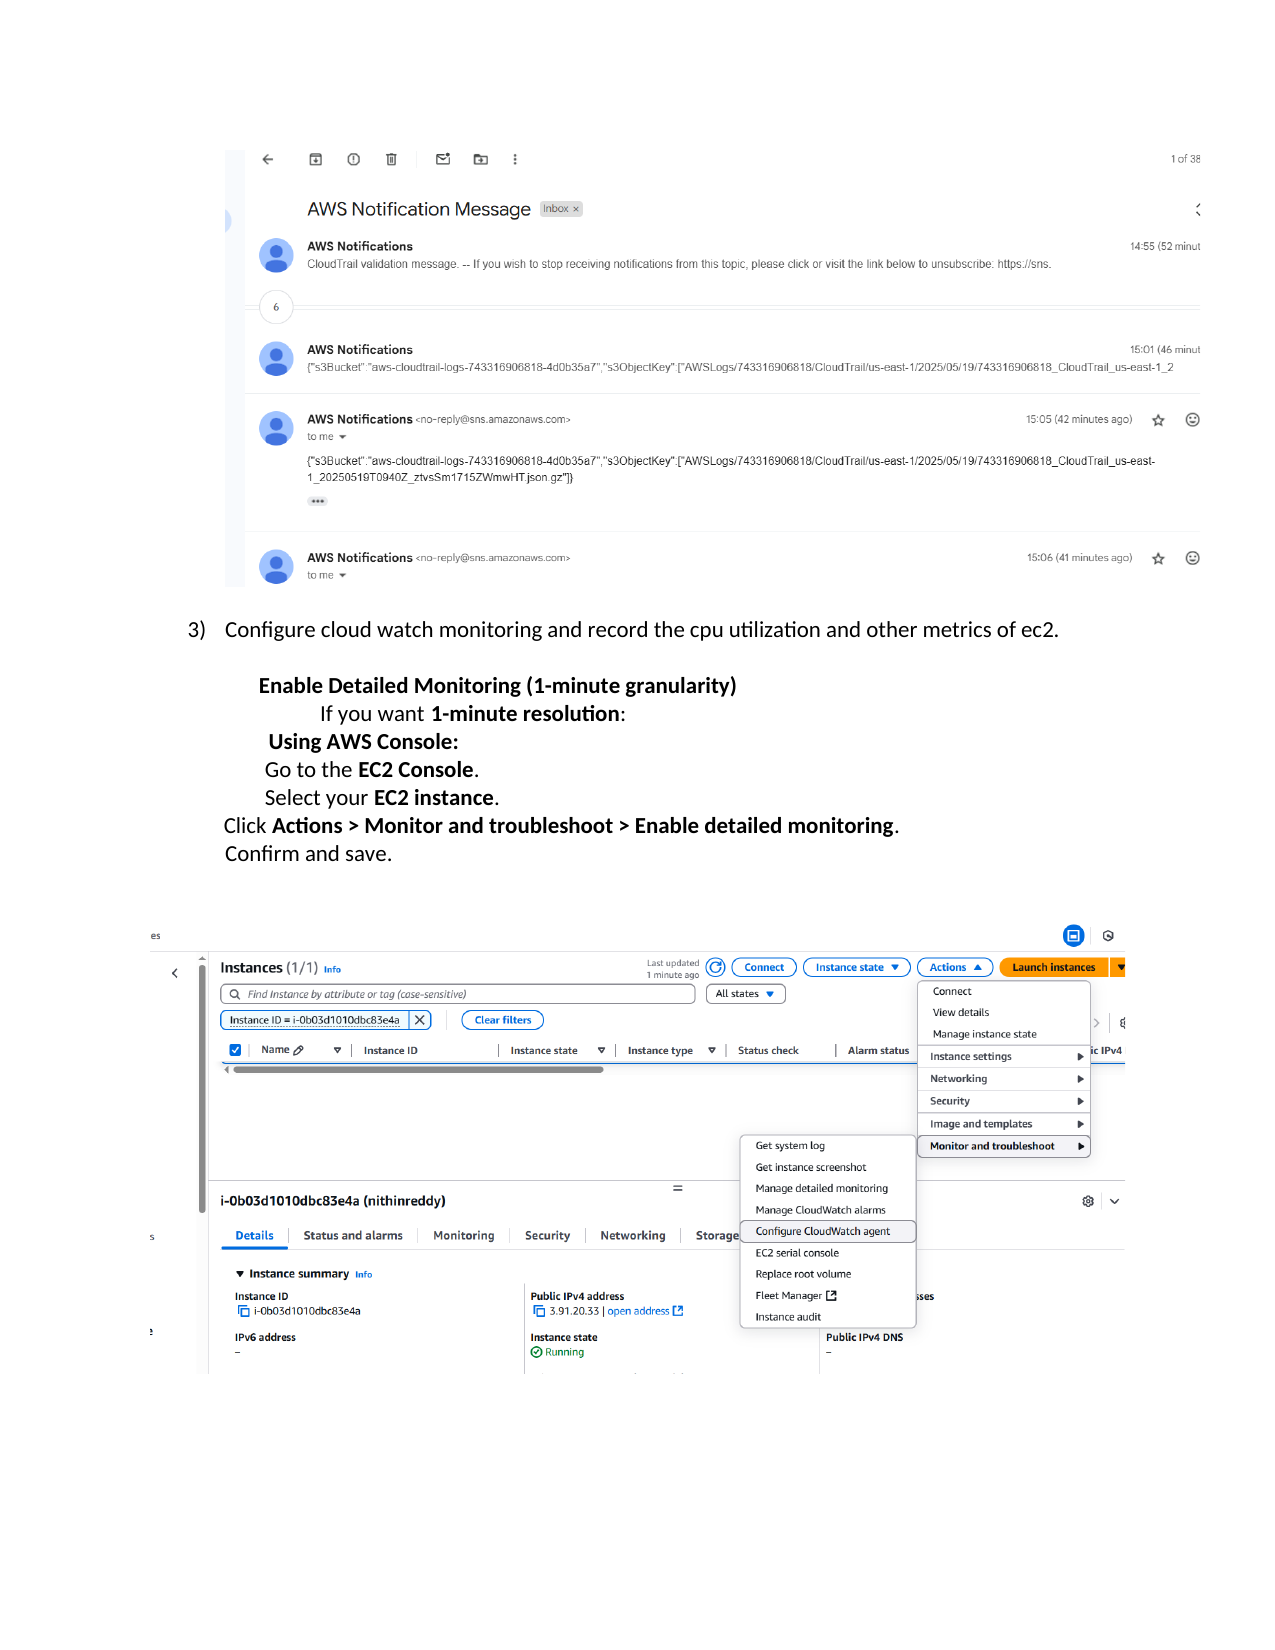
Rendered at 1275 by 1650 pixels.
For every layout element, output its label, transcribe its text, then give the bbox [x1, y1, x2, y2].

text Go to the EC2 Console. [187, 755, 1125, 783]
text Enable Detailed Monitoring (1-minute granularity) [150, 671, 1125, 699]
list Configure cloud watch monitoring and record the cpu utilization and other metrics of ec2. [187, 615, 1125, 643]
text If you want 1-minute resolution: [150, 699, 1125, 727]
picture [150, 923, 1125, 1374]
text Using AWS Console: [150, 727, 1125, 755]
text Click Actions > Monitor and troubleshoot > Enable detailed monitoring. [187, 811, 1125, 839]
text Select your EC2 instance. [187, 783, 1125, 811]
text Confirm and save. [225, 839, 1125, 867]
picture [225, 150, 1200, 587]
